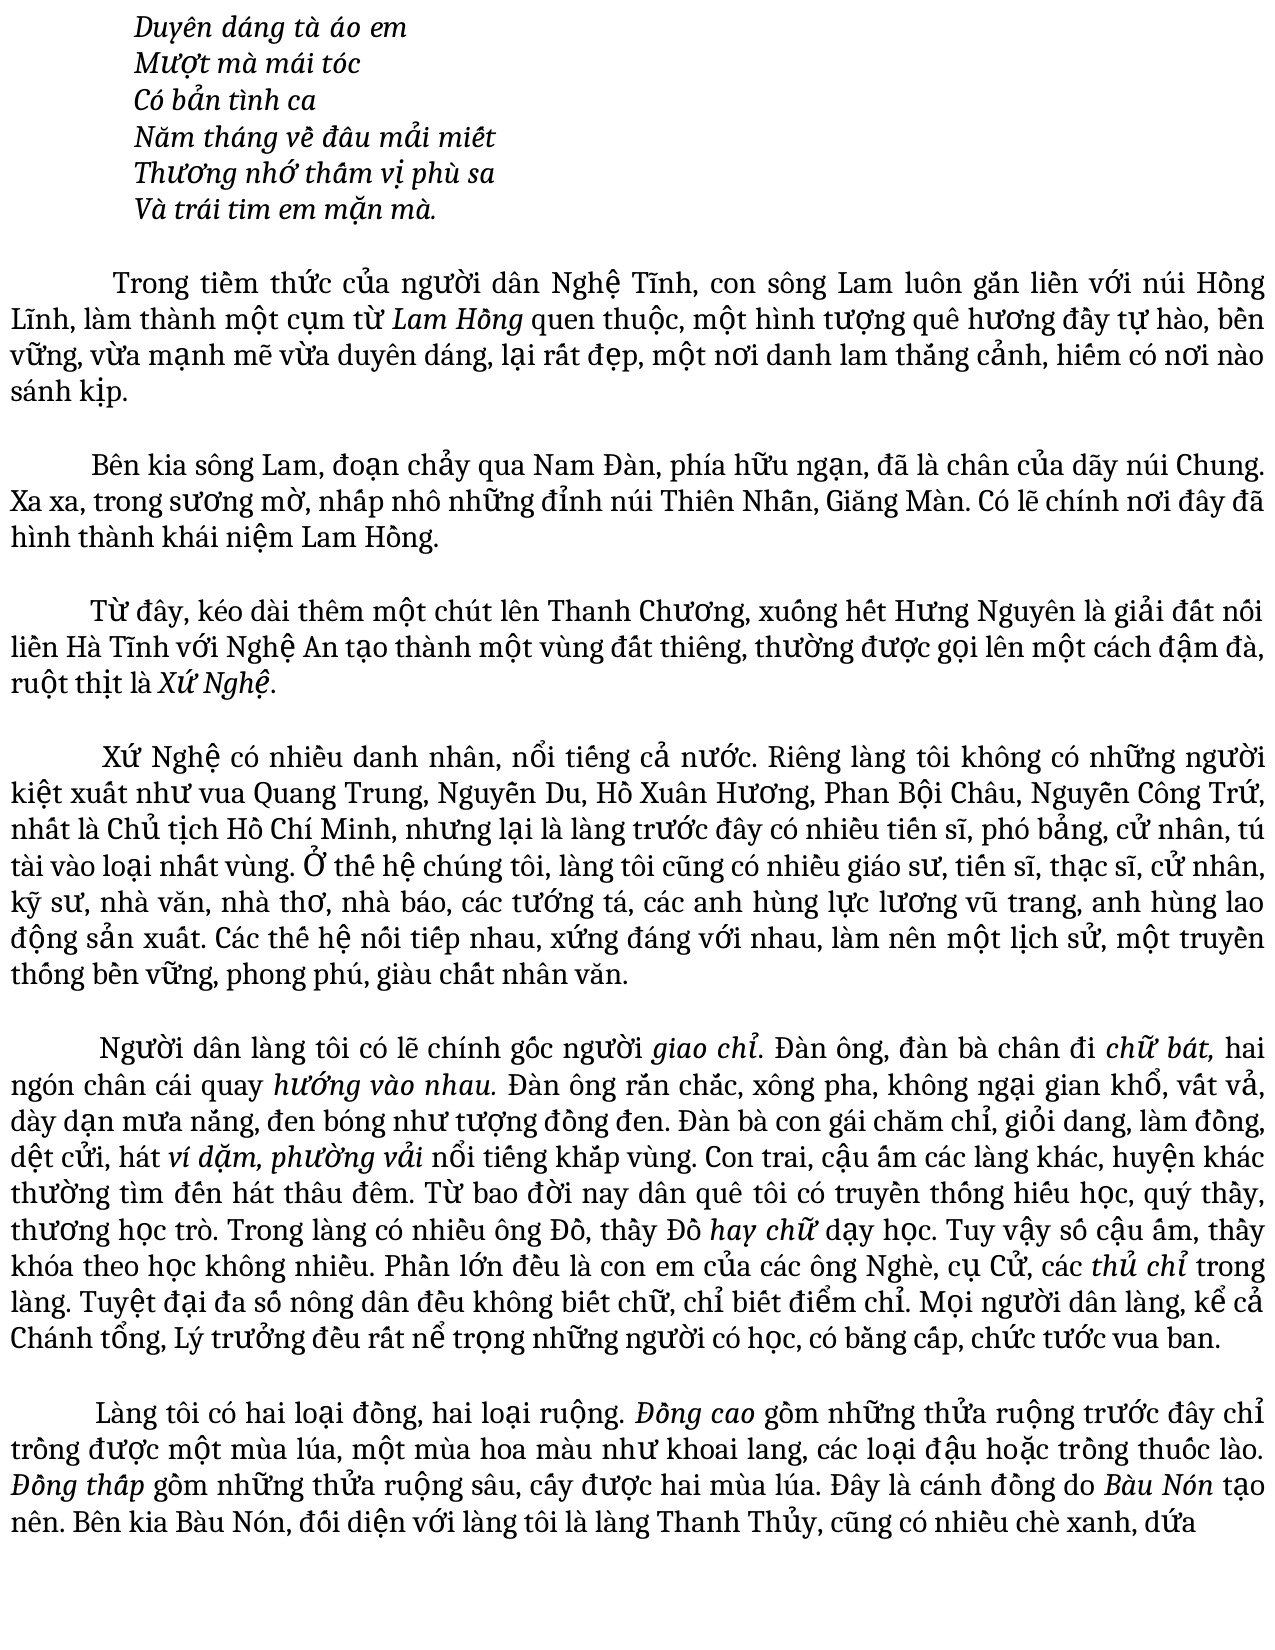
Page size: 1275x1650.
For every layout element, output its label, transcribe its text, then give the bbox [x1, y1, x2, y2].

text Trong tiềm thức của người dân Nghệ Tĩnh, con sông Lam luôn gắn liền với núi Hồng Lĩnh, làm thành một cụm từ Lam Hồng quen thuộc, một hình tượng quê hương đầy tự hào, bền vững, vừa mạnh mẽ vừa duyên dáng, lại rất đẹp, một nơi danh lam thắng cảnh, hiếm có nơi nào sánh kịp. [10, 265, 1265, 409]
text Năm tháng về đâu mải miết Thương nhớ thấm vị phù sa Và trái tim em mặn mà. [134, 119, 496, 227]
text Có bản tình ca [134, 82, 1275, 118]
text Làng tôi có hai loại đồng, hai loại ruộng. Đồng cao gồm những thửa ruộng trước đây chỉ trồng được một mùa lúa, một mùa hoa màu như khoai lang, các loại đậu hoặc trồng thuốc lào. Đồng thấp gồm những thửa ruộng sâu, cấy được hai mùa lúa. Đây là cánh đồng do Bàu Nón tạo nên. Bên kia Bàu Nón, đối diện với làng tôi là làng Thanh Thủy, cũng có nhiều chè xanh, dứa [10, 1395, 1265, 1540]
text Xứ Nghệ có nhiều danh nhân, nổi tiếng cả nước. Riêng làng tôi không có những người kiệt xuất như vua Quang Trung, Nguyễn Du, Hồ Xuân Hương, Phan Bội Châu, Nguyễn Công Trứ, nhất là Chủ tịch Hồ Chí Minh, nhưng lại là làng trước đây có nhiều tiến sĩ, phó bảng, cử nhân, tú tài vào loại nhất vùng. Ở thế hệ chúng tôi, làng tôi cũng có nhiều giáo sư, tiến sĩ, thạc sĩ, cử nhân, kỹ sư, nhà văn, nhà thơ, nhà báo, các tướng tá, các anh hùng lực lương vũ trang, anh hùng lao động sản xuất. Các thế hệ nối tiếp nhau, xứng đáng với nhau, làm nên một lịch sử, một truyền thống bền vững, phong phú, giàu chất nhân văn. [10, 739, 1266, 993]
text Bên kia sông Lam, đoạn chảy qua Nam Đàn, phía hữu ngạn, đã là chân của dãy núi Chung. Xa xa, trong sương mờ, nhấp nhô những đỉnh núi Thiên Nhẫn, Giăng Màn. Có lẽ chính nơi đây đã hình thành khái niệm Lam Hồng. [10, 447, 1265, 556]
text Từ đây, kéo dài thêm một chút lên Thanh Chương, xuống hết Hưng Nguyên là giải đất nối liền Hà Tĩnh với Nghệ An tạo thành một vùng đất thiêng, thường được gọi lên một cách đậm đà, ruột thịt là Xứ Nghệ. [10, 593, 1264, 702]
text Duyên dáng tà áo em Mượt mà mái tóc [134, 9, 407, 82]
text Người dân làng tôi có lẽ chính gốc người giao chỉ. Đàn ông, đàn bà chân đi chữ bát, hai ngón chân cái quay hướng vào nhau. Đàn ông rắn chắc, xông pha, không ngại gian khổ, vất vả, dày dạn mưa nắng, đen bóng như tượng đồng đen. Đàn bà con gái chăm chỉ, giỏi dang, làm đồng, dệt cửi, hát ví dặm, phường vải nổi tiếng khắp vùng. Con trai, cậu ấm các làng khác, huyện khác thường tìm đến hát thâu đêm. Từ bao đời nay dân quê tôi có truyền thống hiếu học, quý thầy, thương học trò. Trong làng có nhiều ông Đồ, thầy Đồ hay chữ dạy học. Tuy vậy số cậu ấm, thầy khóa theo học không nhiều. Phần lớn đều là con em của các ông Nghè, cụ Cử, các thủ chỉ trong làng. Tuyệt đại đa số nông dân đều không biết chữ, chỉ biết điểm chỉ. Mọi người dân làng, kể cả Chánh tổng, Lý trưởng đều rất nể trọng những người có học, có bằng cấp, chức tước vua ban. [10, 1031, 1265, 1357]
